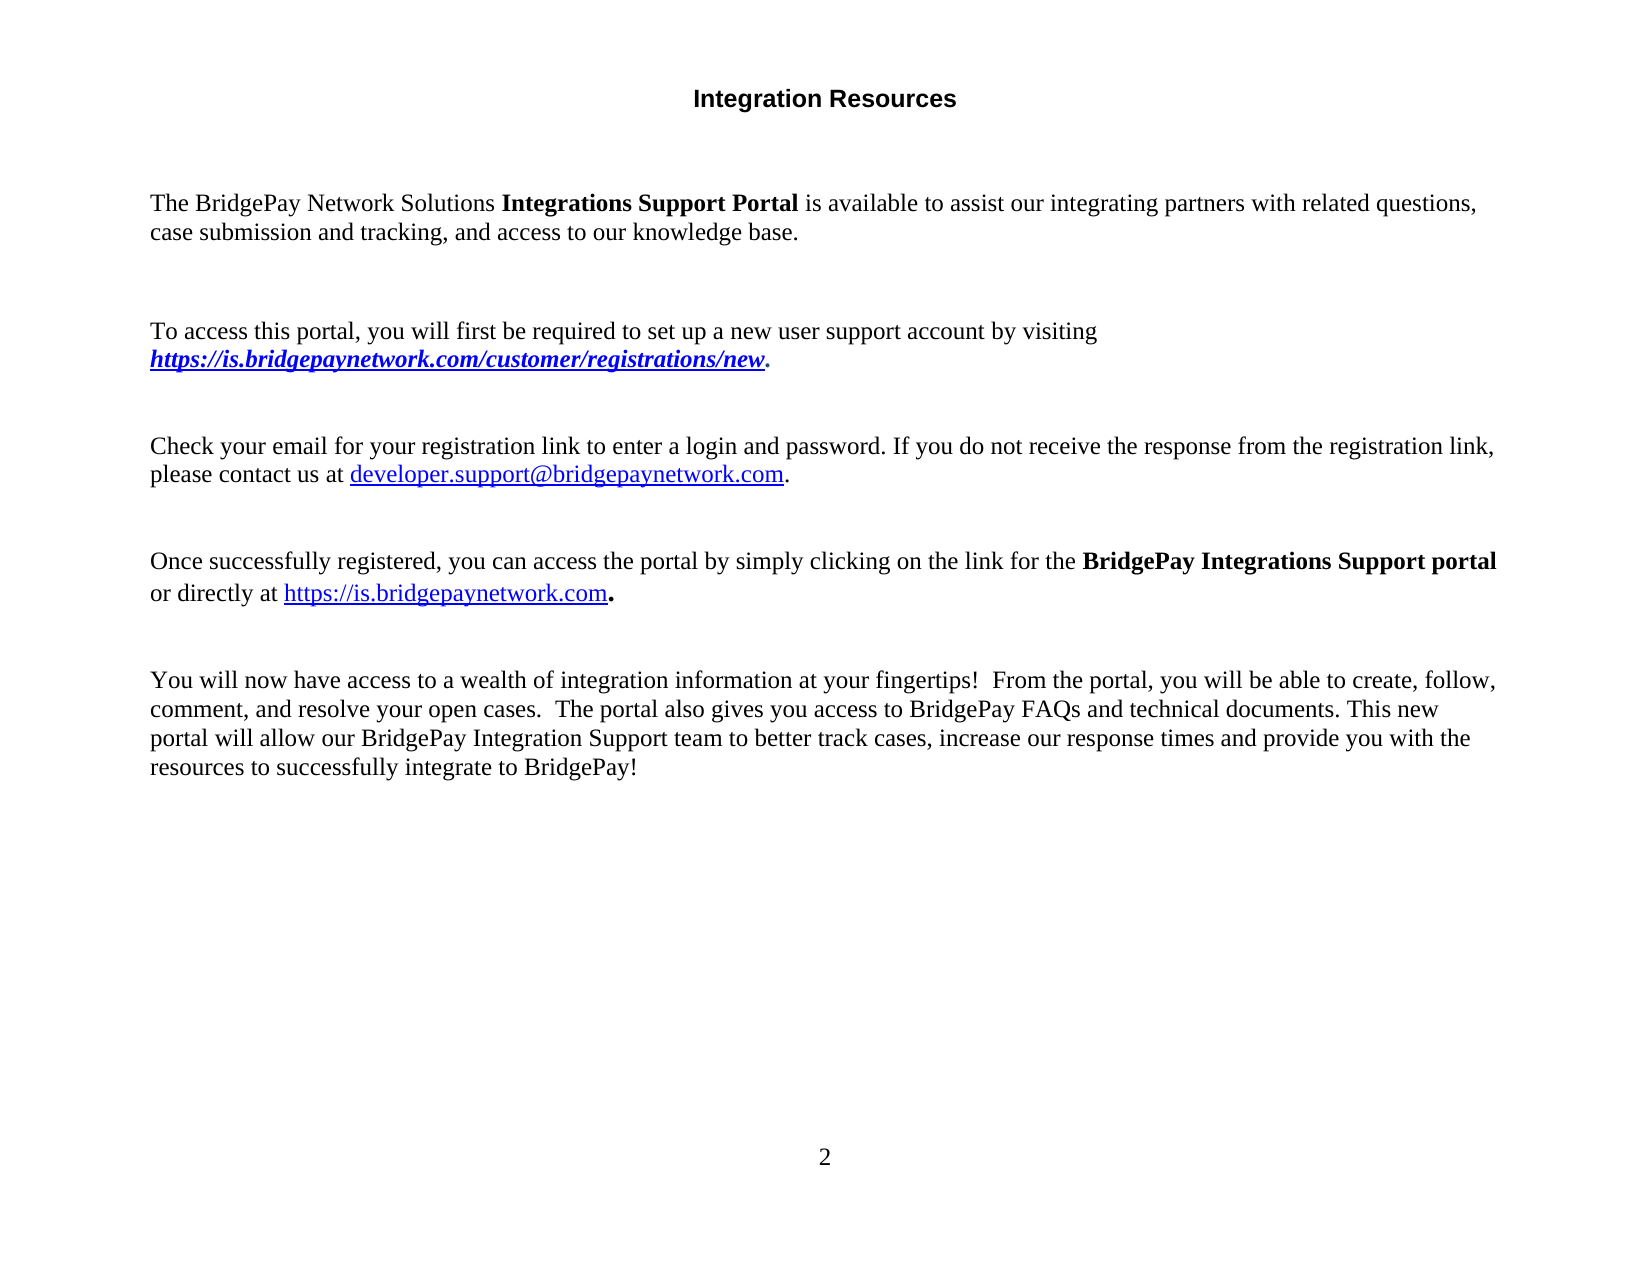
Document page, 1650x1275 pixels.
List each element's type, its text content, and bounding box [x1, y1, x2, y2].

text Once successfully registered, you can access the portal by simply clicking on the link for the BridgePay Integrations Support portal or directly at https://is.bridgepaynetwork.com. [150, 546, 1500, 608]
text Integration Resources [150, 84, 1500, 113]
text Check your email for your registration link to enter a login and password. If you do not receive the response from the registration link, please contact us at developer.support@bridgepaynetwork.com. [150, 431, 1500, 488]
text The BridgePay Network Solutions Integrations Support Portal is available to assist our integrating partners with related questions, case submission and tracking, and access to our knowledge base. [150, 188, 1500, 245]
text To access this portal, you will first be required to set up a new user support account by visiting https://is.bridgepaynetwork.com/customer/registrations/new. [150, 316, 1500, 373]
text You will now have access to a wealth of integration information at your fingertips! From the portal, you will be able to create, follow, comment, and resolve your open cases. The portal also gives you access to BridgePay FAQs and technical documents. This new portal will allow our BridgePay Integration Support team to better track cases, increase our response times and provide you with the resources to successfully integrate to BridgePay! [150, 666, 1500, 781]
